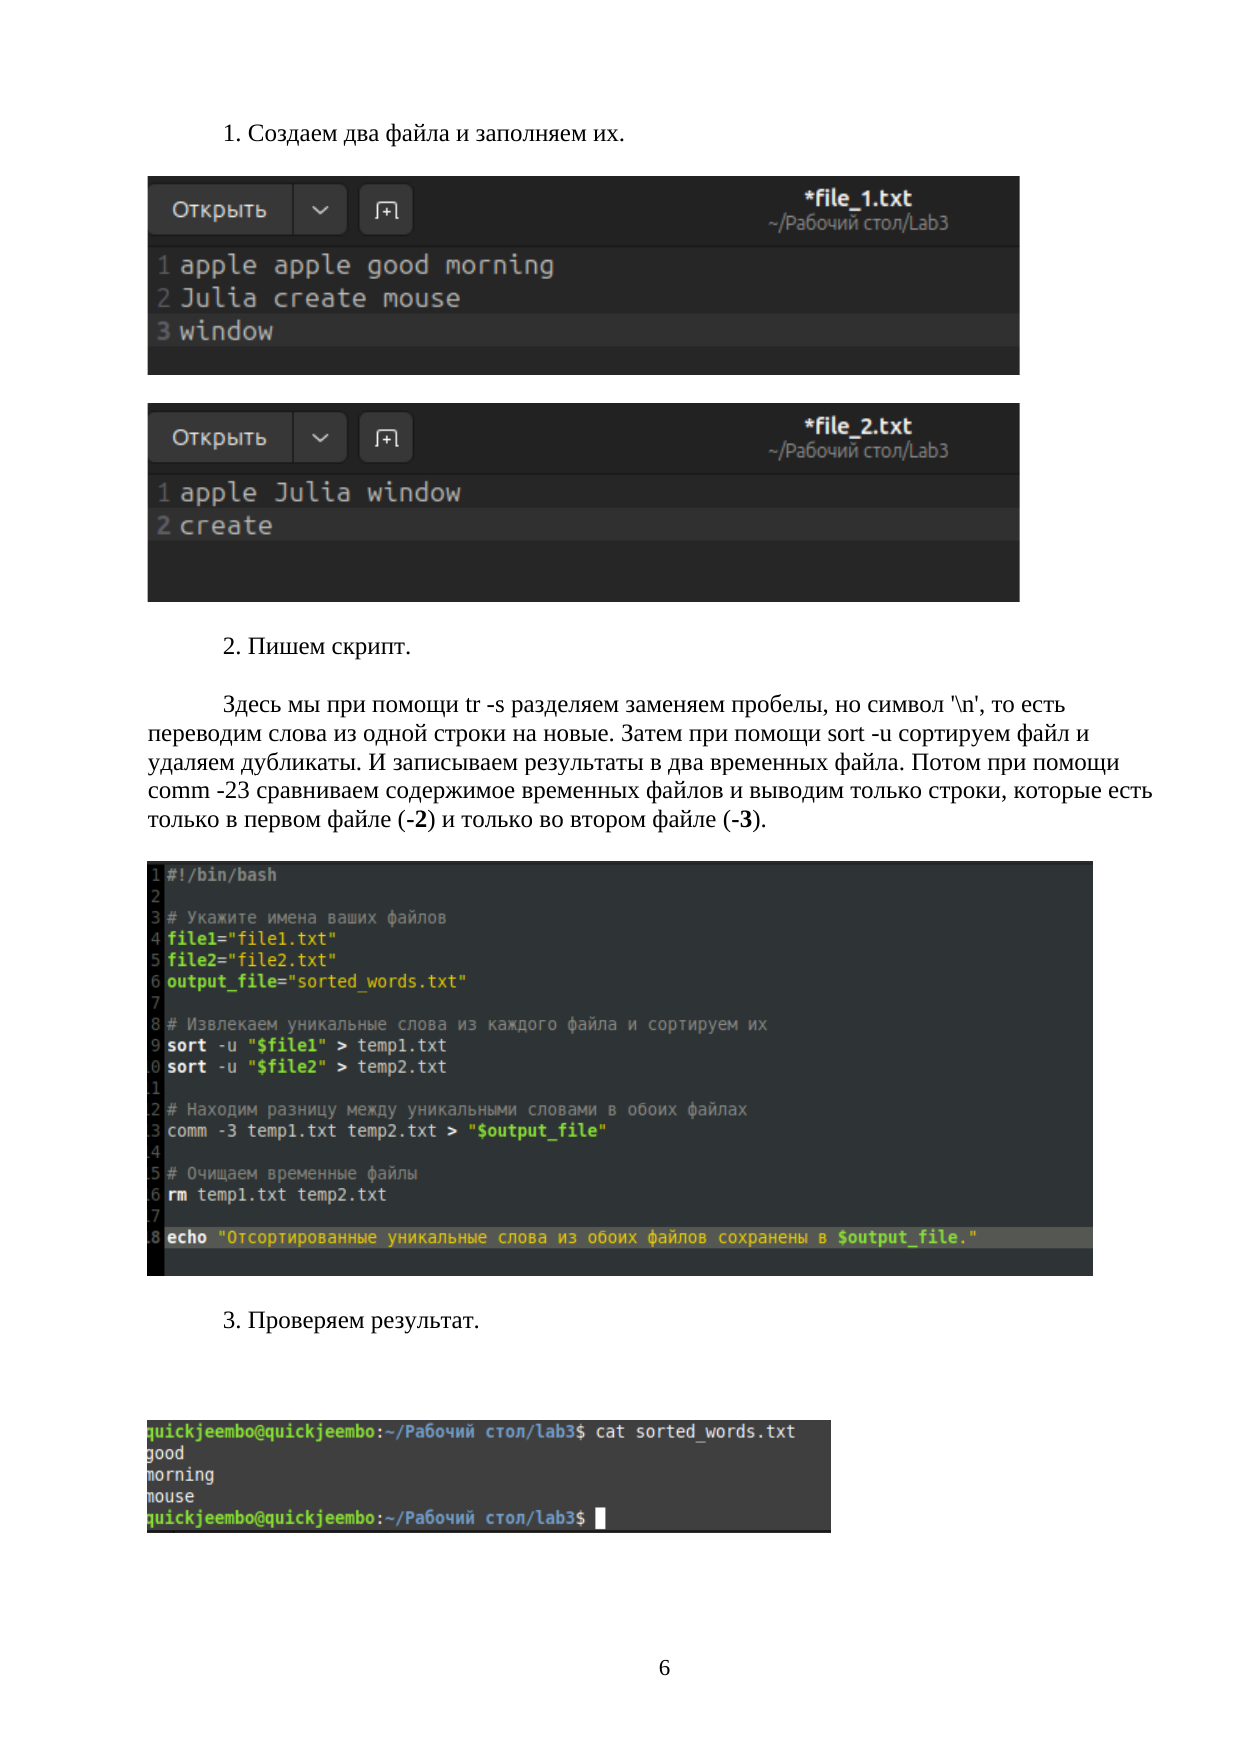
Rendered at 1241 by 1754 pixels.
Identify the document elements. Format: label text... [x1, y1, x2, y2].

picture [147, 1420, 831, 1533]
picture [147, 176, 1020, 375]
text 1. Создаем два файла и заполняем их. [148, 118, 1181, 147]
text 3. Проверяем результат. [223, 1305, 1181, 1334]
text Здесь мы при помощи tr -s разделяем заменяем пробелы, но символ '\n', то есть переводим слова из одной строки на новые. Затем при помощи sort -u сортируем файл и удаляем дубликаты. И записываем результаты в два временных файла. Потом при помощи comm -23 сравниваем содержимое временных файлов и выводим только строки, которые есть только в первом файле (-2) и только во втором файле (-3). [148, 689, 1181, 833]
picture [147, 861, 1093, 1276]
picture [147, 403, 1020, 602]
text 2. Пишем скрипт. [148, 631, 1181, 660]
